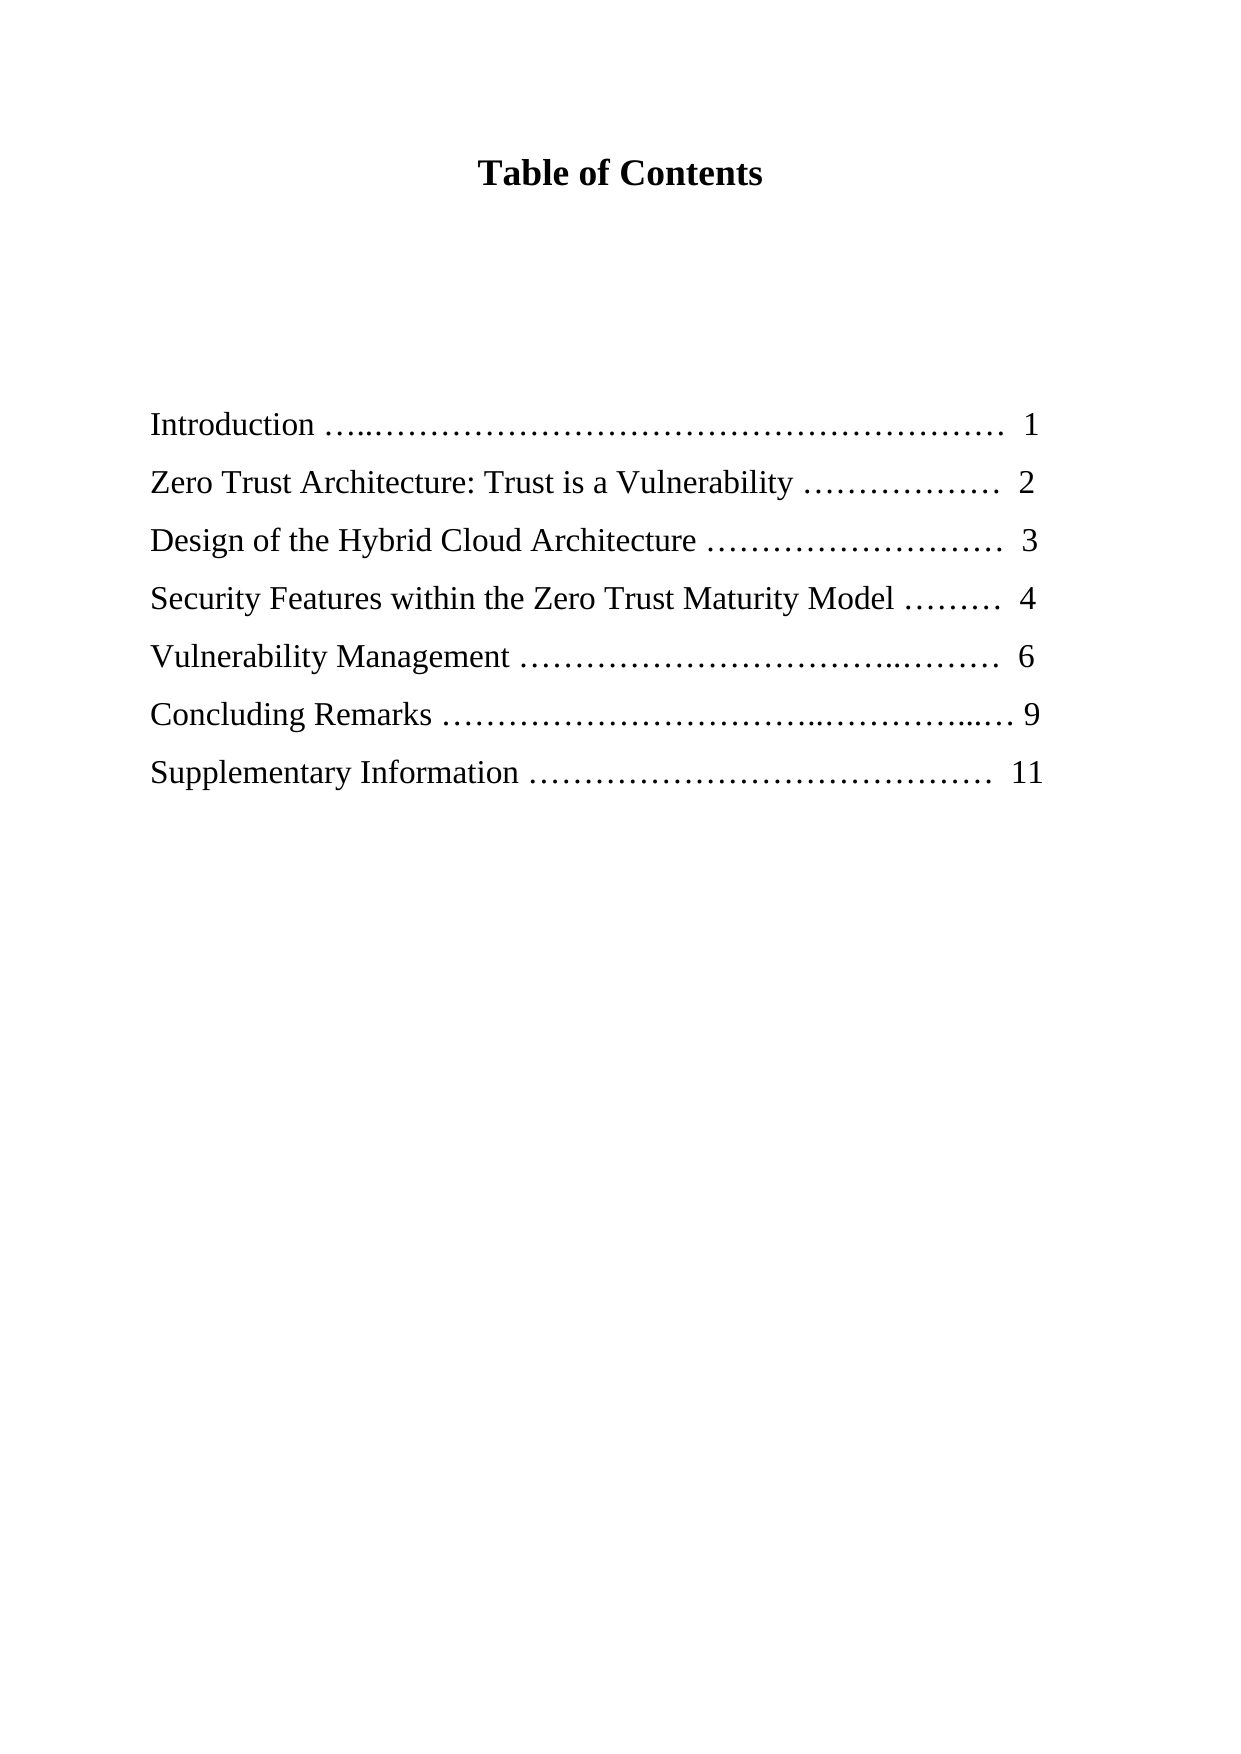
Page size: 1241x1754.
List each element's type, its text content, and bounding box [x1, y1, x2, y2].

text Zero Trust Architecture: Trust is a Vulnerability ……………… 2 [150, 462, 1090, 500]
text Table of Contents [150, 150, 1090, 193]
text Supplementary Information …………………………………… 11 [150, 752, 1090, 791]
text Introduction …..………………………………………………… 1 [150, 404, 1090, 442]
text Concluding Remarks ……………………………..…………...… 9 [150, 694, 1090, 732]
text Vulnerability Management ……………………………..……… 6 [150, 636, 1090, 674]
text Design of the Hybrid Cloud Architecture ……………………… 3 [150, 520, 1090, 558]
text Security Features within the Zero Trust Maturity Model ……… 4 [150, 578, 1090, 616]
